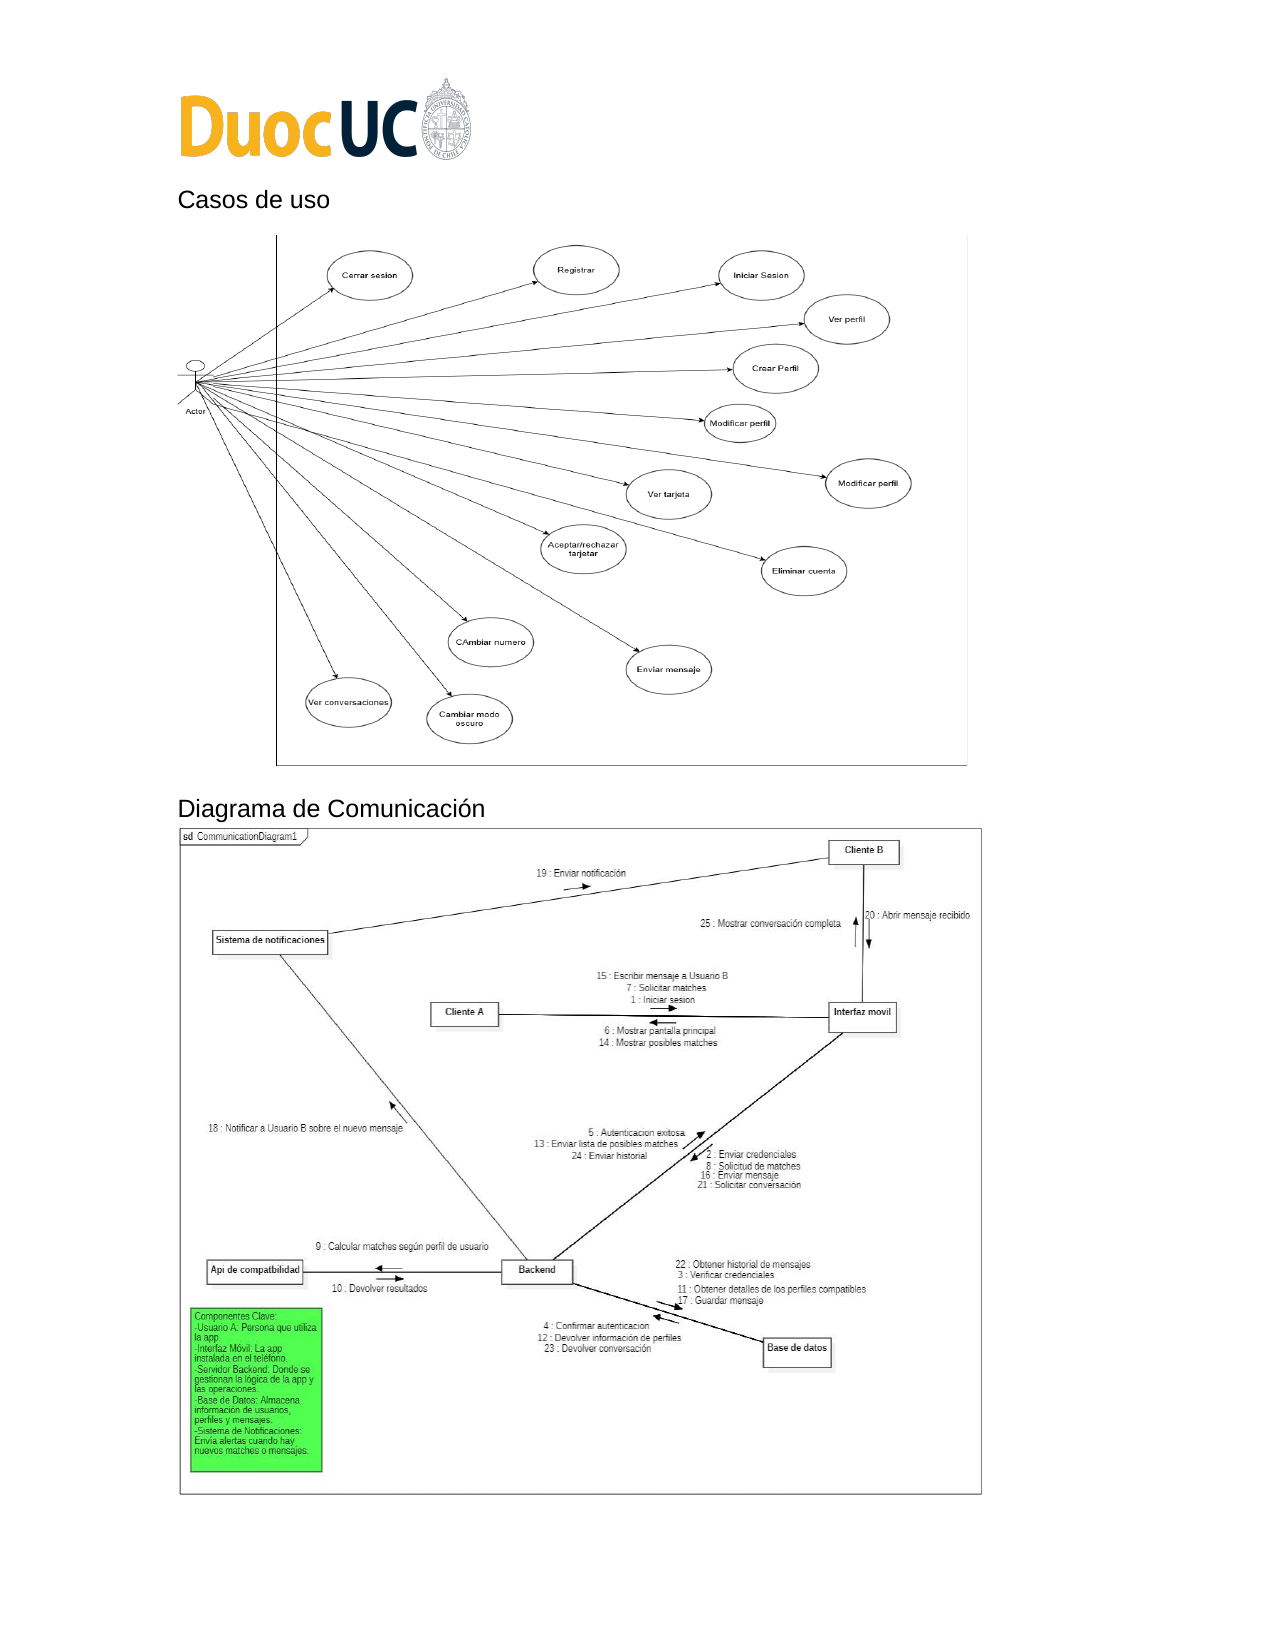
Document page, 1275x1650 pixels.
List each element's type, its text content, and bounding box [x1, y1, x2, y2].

picture [177, 235, 968, 766]
text Diagrama de Comunicación [177, 794, 1098, 823]
picture [177, 73, 474, 165]
picture [177, 823, 985, 1499]
text Casos de uso [177, 185, 1098, 214]
